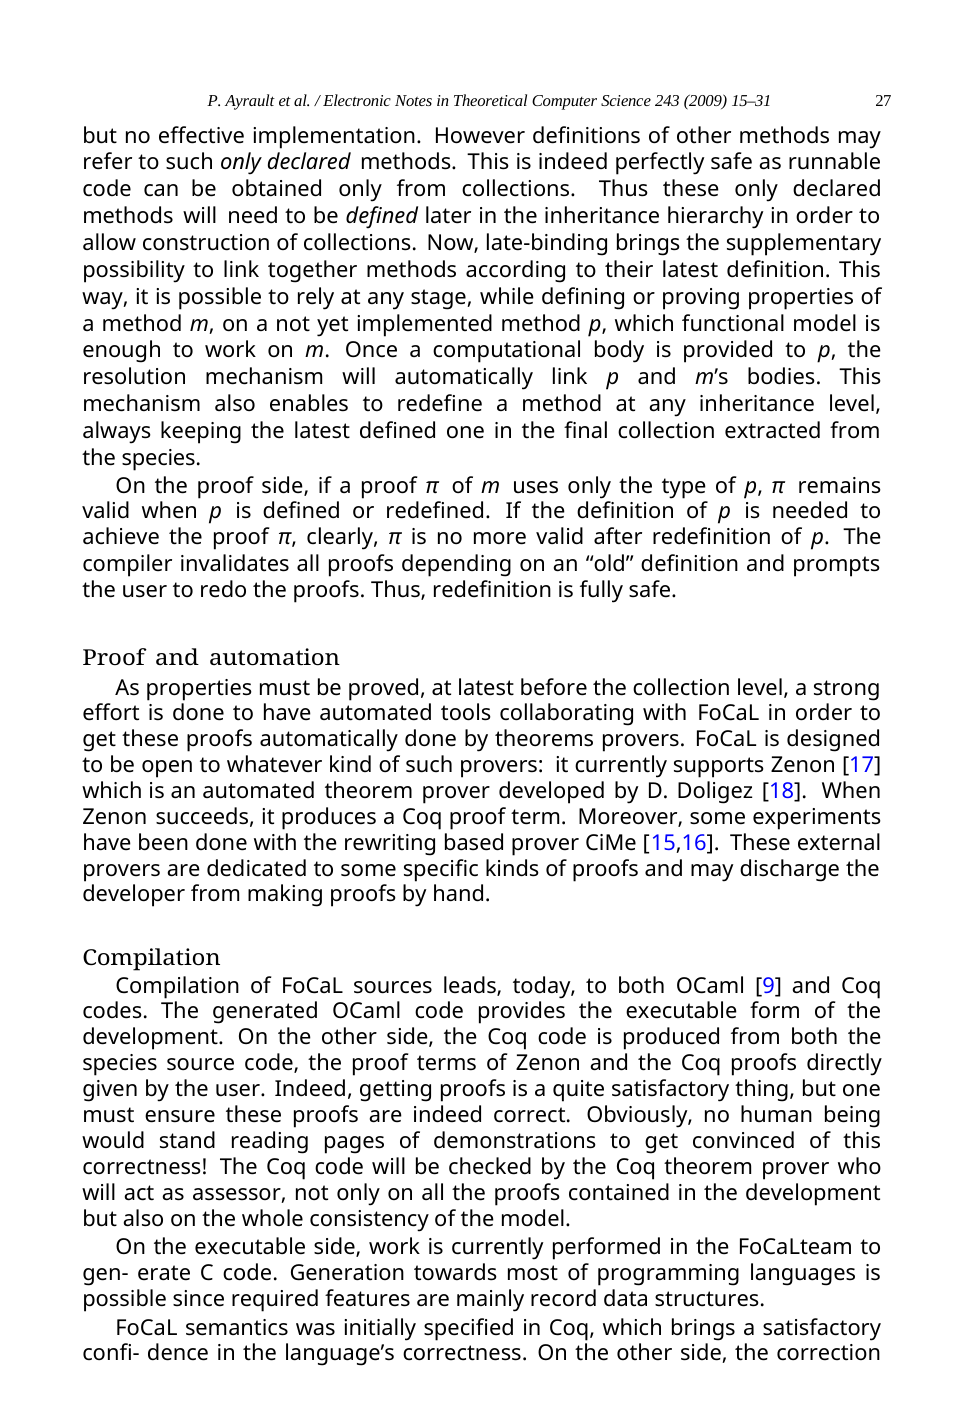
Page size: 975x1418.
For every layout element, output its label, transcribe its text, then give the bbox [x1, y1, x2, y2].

text As properties must be proved, at latest before the collection level, a strong effort is done to have automated tools collaborating with FoCaL in order to get these proofs automatically done by theorems provers. FoCaL is designed to be open to whatever kind of such provers: it currently supports Zenon [17] which is an automated theorem prover developed by D. Doligez [18]. When Zenon succeeds, it produces a Coq proof term. Moreover, some experiments have been done with the rewriting based prover CiMe [15,16]. These external provers are dedicated to some specific kinds of proofs and may discharge the developer from making proofs by hand. [82, 675, 881, 908]
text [82, 1314, 881, 1366]
text Compilation [82, 945, 929, 970]
text Compilation of FoCaL sources leads, today, to both OCaml [9] and Coq codes. The generated OCaml code provides the executable form of the development. On the other side, the Coq code is produced from both the species source code, the proof terms of Zenon and the Coq proofs directly given by the user. Indeed, getting proofs is a quite satisfactory thing, but one must ensure these proofs are indeed correct. Obviously, no human being would stand reading pages of demonstrations to get convinced of this correctness! The Coq code will be checked by the Coq theorem prover who will act as assessor, not only on all the proofs contained in the development but also on the whole consistency of the model. [82, 973, 882, 1232]
text Proof and automation [82, 642, 929, 671]
text On the executable side, work is currently performed in the FoCaLteam to gen- erate C code. Generation towards most of programming languages is possible since required features are mainly record data structures. [82, 1234, 881, 1312]
text but no effective implementation. However definitions of other methods may refer to such only declared methods. This is indeed perfectly safe as runnable code can be obtained only from collections. Thus these only declared methods will need to be deﬁned later in the inheritance hierarchy in order to allow construction of collections. Now, late-binding brings the supplementary possibility to link together methods according to their latest definition. This way, it is possible to rely at any stage, while defining or proving properties of a method m, on a not yet implemented method p, which functional model is enough to work on m. Once a computational body is provided to p, the resolution mechanism will automatically link p and m’s bodies. This mechanism also enables to redefine a method at any inheritance level, always keeping the latest defined one in the final collection extracted from the species. [82, 122, 881, 472]
text On the proof side, if a proof π of m uses only the type of p, π remains valid when p is defined or redefined. If the definition of p is needed to achieve the proof π, clearly, π is no more valid after redefinition of p. The compiler invalidates all proofs depending on an “old” definition and prompts the user to redo the proofs. Thus, redefinition is fully safe. [82, 472, 881, 604]
